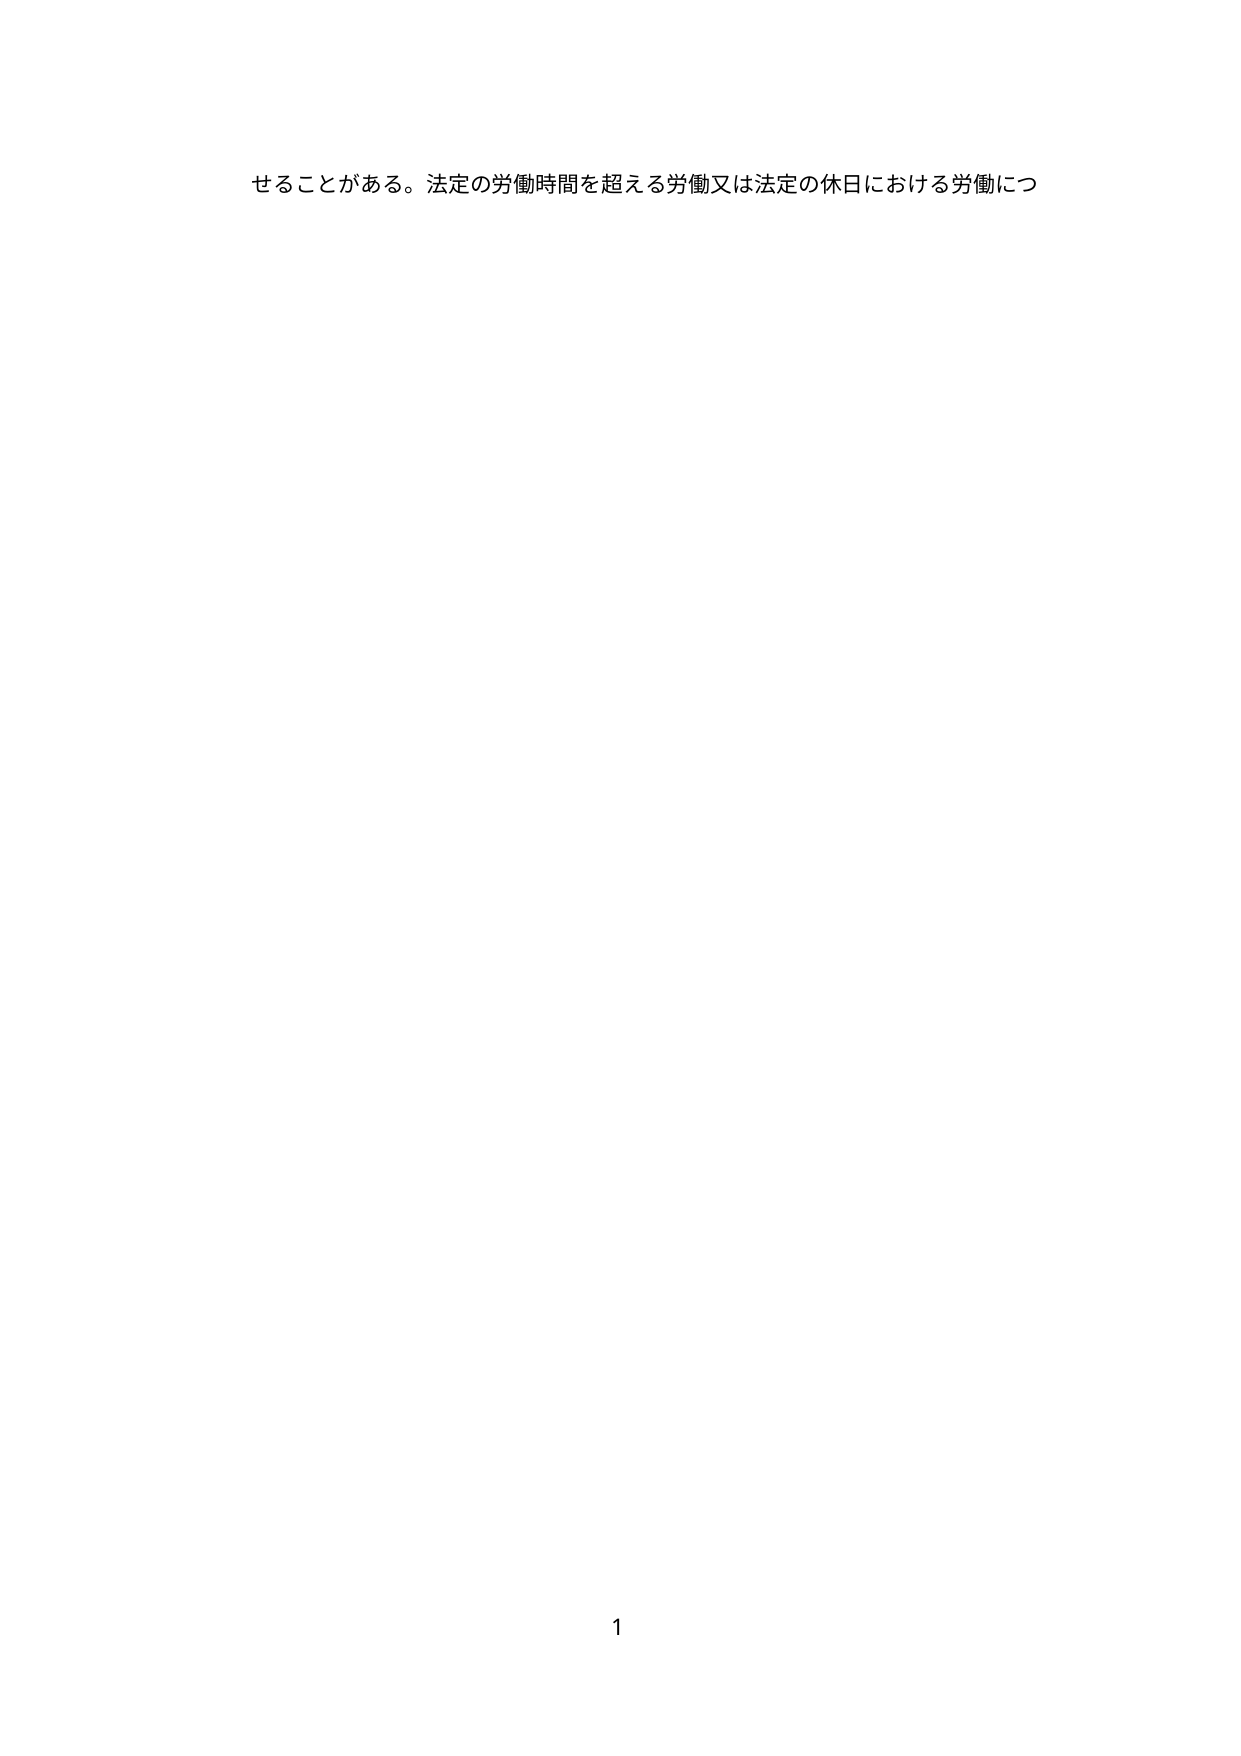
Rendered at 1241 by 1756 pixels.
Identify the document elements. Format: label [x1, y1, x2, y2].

text [207, 167, 1064, 198]
